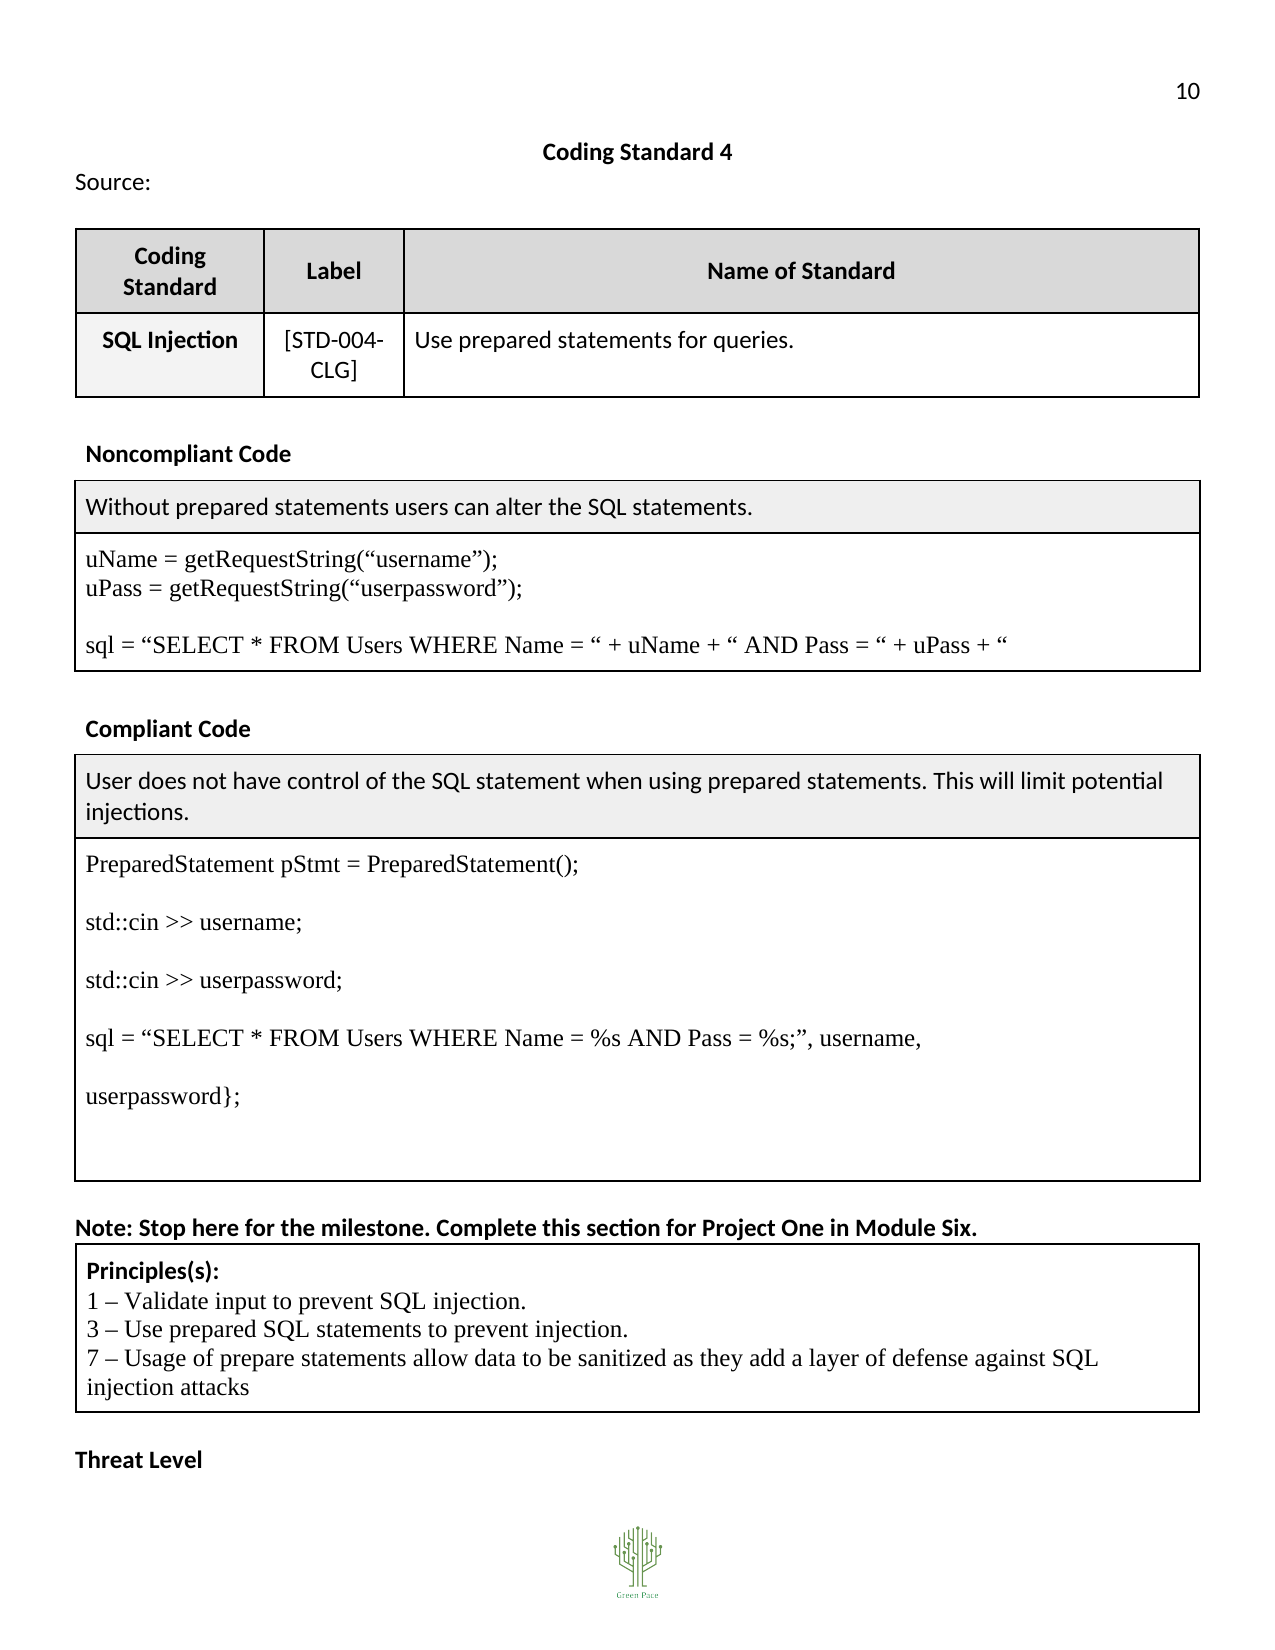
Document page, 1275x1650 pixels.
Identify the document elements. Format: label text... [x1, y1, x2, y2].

table_cell PreparedStatement pStmt = PreparedStatement(); std::cin >> username; std::cin >> userpassword; sql = “SELECT * FROM Users WHERE Name = %s AND Pass = %s;”, username, userpassword}; [76, 839, 1199, 1180]
table_header Name of Standard [405, 230, 1198, 312]
table_header Compliant Code [75, 703, 1200, 754]
table_header Coding Standard [77, 230, 263, 312]
table_cell Use prepared statements for queries. [405, 314, 1198, 396]
picture [605, 1521, 670, 1606]
table_cell SQL Injection [77, 314, 263, 396]
text Note: Stop here for the milestone. Complete this section for Project One in Module Six. [75, 1212, 1200, 1243]
table_cell [STD-004-CLG] [265, 314, 403, 396]
subtitle Coding Standard 4 [75, 136, 1200, 167]
text Source: [75, 167, 1200, 197]
table_cell uName = getRequestString(“username”); uPass = getRequestString(“userpassword”); sql = “SELECT * FROM Users WHERE Name = “ + uName + “ AND Pass = “ + uPass + “ [76, 534, 1199, 670]
table_cell User does not have control of the SQL statement when using prepared statements. This will limit potential injections. [76, 755, 1199, 837]
table_header Label [265, 230, 403, 312]
table_header Noncompliant Code [75, 428, 1200, 479]
text Threat Level [75, 1444, 1200, 1474]
table_cell Without prepared statements users can alter the SQL statements. [76, 481, 1199, 532]
table_header Principles(s): 1 – Validate input to prevent SQL injection. 3 – Use prepared SQL statements to prevent injection. 7 – Usage of prepare statements allow data to be sanitized as they add a layer of defense against SQL injection attacks [77, 1245, 1198, 1411]
